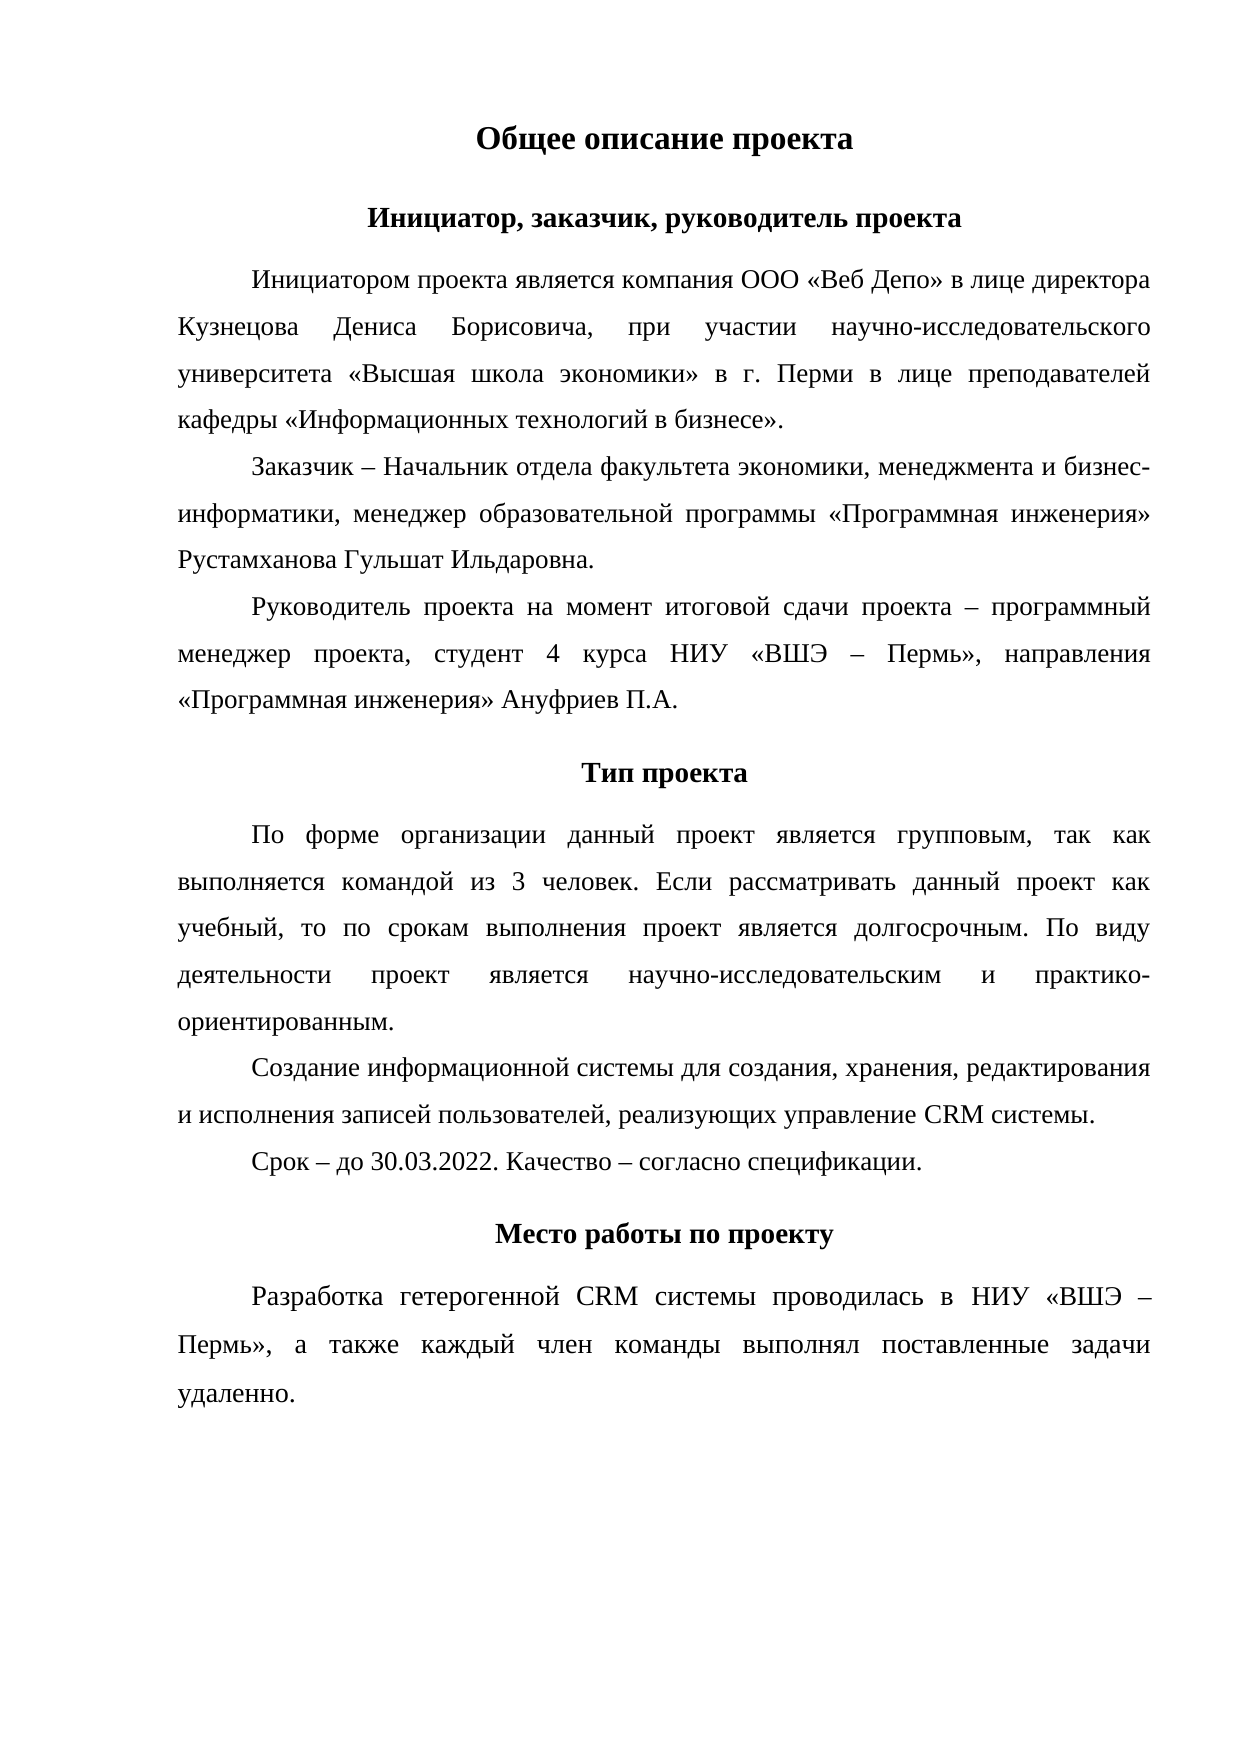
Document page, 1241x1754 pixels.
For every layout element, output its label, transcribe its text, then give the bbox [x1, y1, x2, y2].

subtitle Место работы по проекту [177, 1216, 1152, 1250]
subtitle Инициатор, заказчик, руководитель проекта [177, 201, 1152, 234]
subtitle Тип проекта [177, 755, 1152, 789]
text Создание информационной системы для создания, хранения, редактирования и исполнения записей пользователей, реализующих управление CRM системы. [177, 1051, 1152, 1129]
text Инициатором проекта является компания ООО «Веб Депо» в лице директора Кузнецова Дениса Борисовича, при участии научно-исследовательского университета «Высшая школа экономики» в г. Перми в лице преподавателей кафедры «Информационных технологий в бизнесе». [177, 263, 1152, 434]
text По форме организации данный проект является групповым, так как выполняется командой из 3 человек. Если рассматривать данный проект как учебный, то по срокам выполнения проект является долгосрочным. По виду деятельности проект является научно-исследовательским и практико-ориентированным. [177, 818, 1152, 1036]
text Руководитель проекта на момент итоговой сдачи проекта – программный менеджер проекта, студент 4 курса НИУ «ВШЭ – Пермь», направления «Программная инженерия» Ануфриев П.А. [177, 590, 1152, 714]
text Срок – до 30.03.2022. Качество – согласно спецификации. [177, 1144, 1152, 1176]
text Заказчик – Начальник отдела факультета экономики, менеджмента и бизнес-информатики, менеджер образовательной программы «Программная инженерия» Рустамханова Гульшат Ильдаровна. [177, 450, 1152, 574]
text Разработка гетерогенной CRM системы проводилась в НИУ «ВШЭ – Пермь», а также каждый член команды выполнял поставленные задачи удаленно. [177, 1279, 1152, 1408]
subtitle Общее описание проекта [177, 118, 1152, 156]
